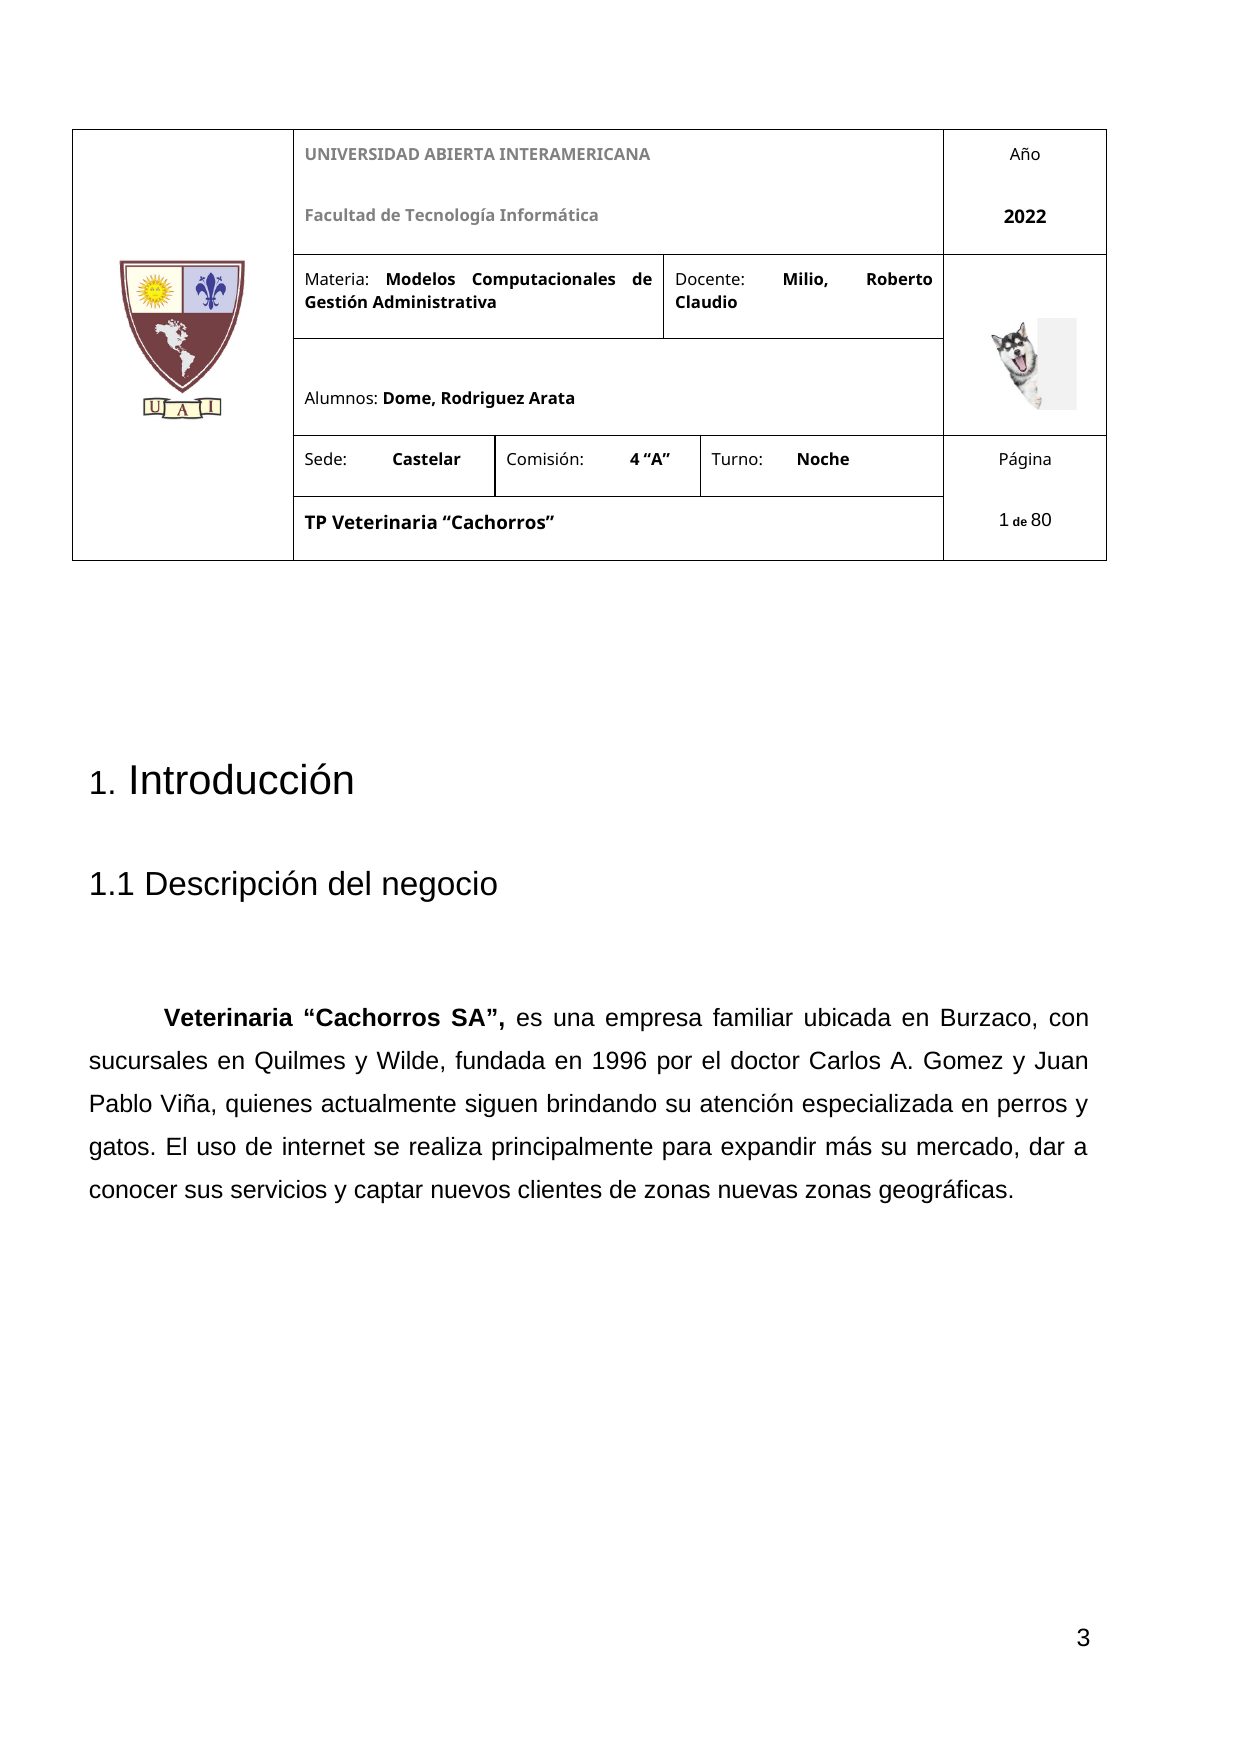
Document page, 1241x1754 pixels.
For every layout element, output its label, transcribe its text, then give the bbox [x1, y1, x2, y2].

subtitle 1.1 Descripción del negocio [88, 864, 1090, 903]
subtitle 1. Introducción [88, 755, 1090, 803]
picture [973, 318, 1077, 410]
text Veterinaria “Cachorros SA”, es una empresa familiar ubicada en Burzaco, con sucursales en Quilmes y Wilde, fundada en 1996 por el doctor Carlos A. Gomez y Juan Pablo Viña, quienes actualmente siguen brindando su atención especializada en perros y gatos. El uso de internet se realiza principalmente para expandir más su mercado, dar a conocer sus servicios y captar nuevos clientes de zonas nuevas zonas geográficas. [88, 1003, 1090, 1204]
picture [117, 256, 249, 421]
